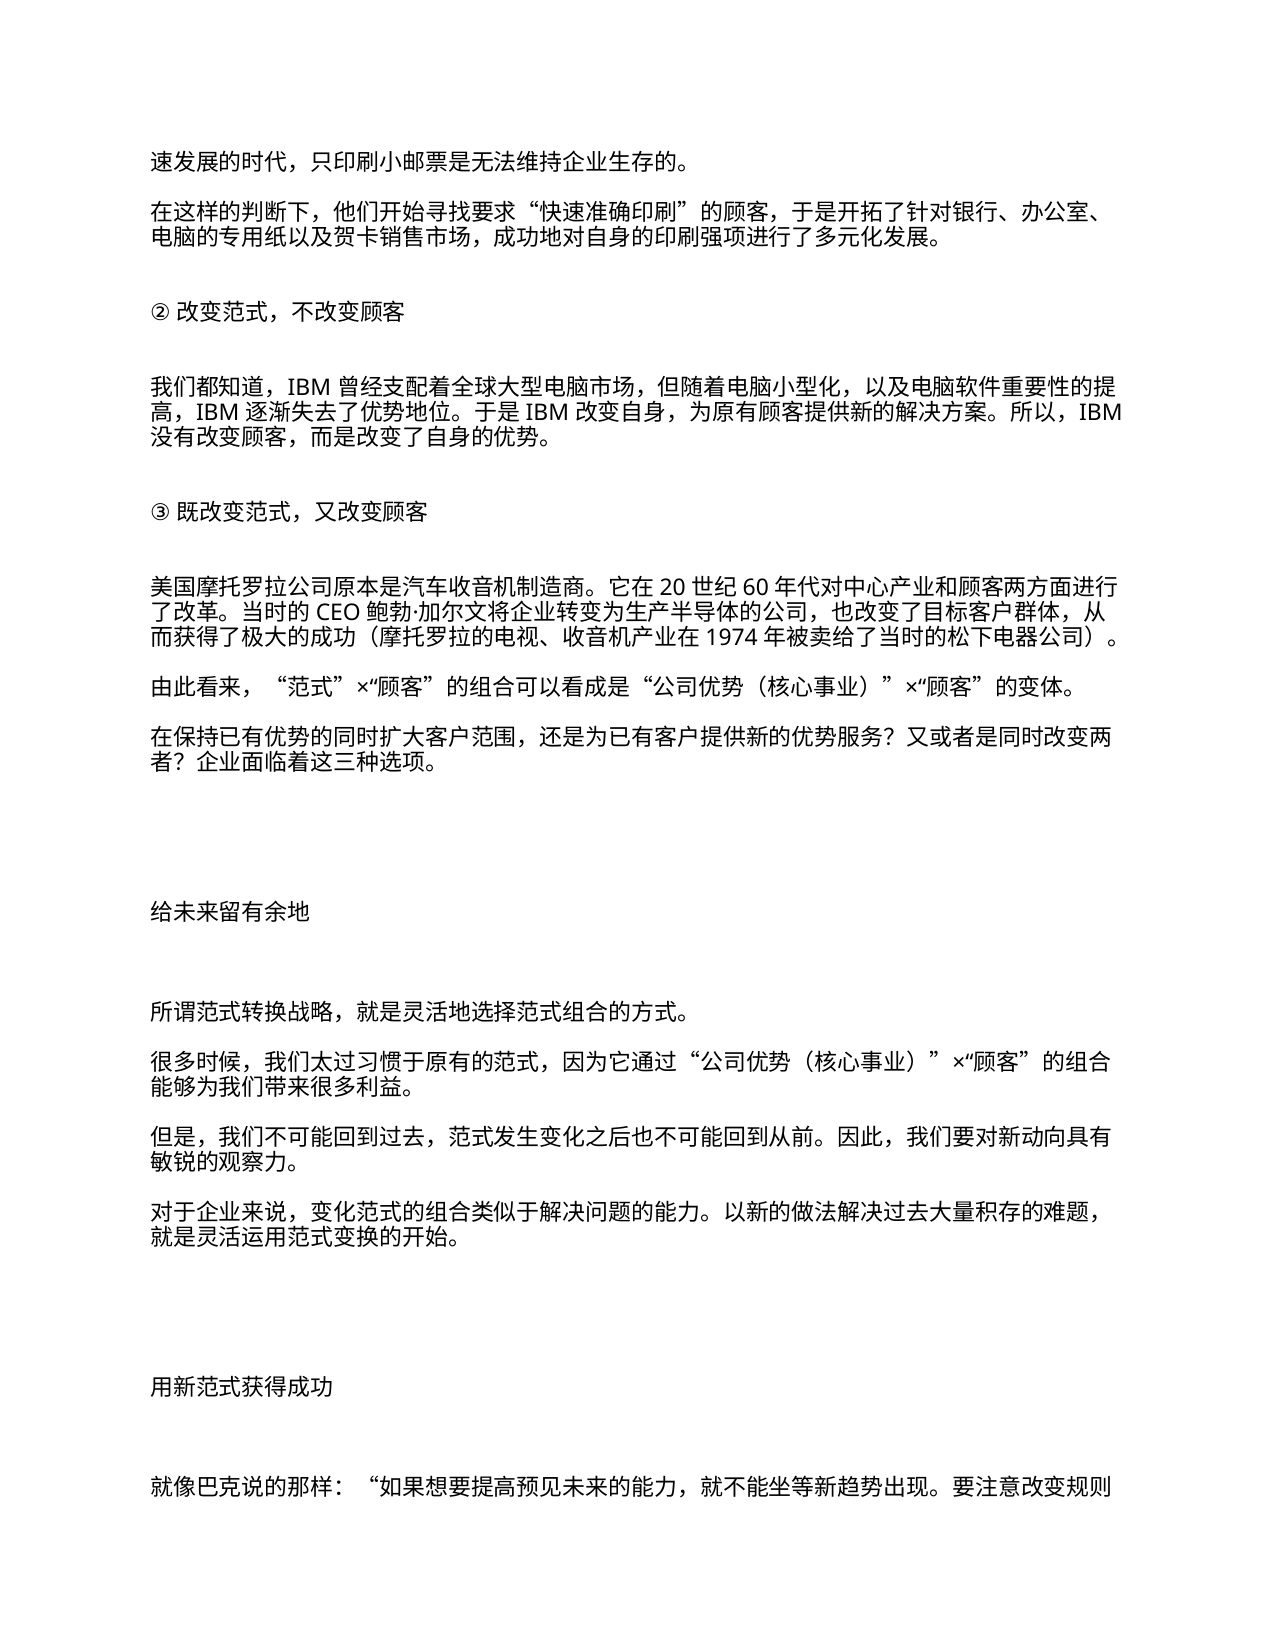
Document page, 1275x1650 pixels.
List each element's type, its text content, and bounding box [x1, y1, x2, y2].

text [150, 1475, 1125, 1500]
text 但是，我们不可能回到过去，范式发生变化之后也不可能回到从前。因此，我们要对新动向具有敏锐的观察力。 [150, 1125, 1125, 1175]
text 很多时候，我们太过习惯于原有的范式，因为它通过“公司优势（核心事业）”×“顾客”的组合能够为我们带来很多利益。 [150, 1050, 1125, 1100]
text ③ 既改变范式，又改变顾客 [150, 500, 1125, 525]
text 我们都知道，IBM 曾经支配着全球大型电脑市场，但随着电脑小型化，以及电脑软件重要性的提高，IBM 逐渐失去了优势地位。于是 IBM 改变自身，为原有顾客提供新的解决方案。所以，IBM 没有改变顾客，而是改变了自身的优势。 [150, 375, 1125, 450]
text 所谓范式转换战略，就是灵活地选择范式组合的方式。 [150, 1000, 1125, 1025]
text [150, 150, 1125, 175]
text 由此看来，“范式”×“顾客”的组合可以看成是“公司优势（核心事业）”×“顾客”的变体。 [150, 675, 1125, 700]
text 在这样的判断下，他们开始寻找要求“快速准确印刷”的顾客，于是开拓了针对银行、办公室、电脑的专用纸以及贺卡销售市场，成功地对自身的印刷强项进行了多元化发展。 [150, 200, 1125, 250]
text 美国摩托罗拉公司原本是汽车收音机制造商。它在 20 世纪 60 年代对中心产业和顾客两方面进行了改革。当时的 CEO 鲍勃·加尔文将企业转变为生产半导体的公司，也改变了目标客户群体，从而获得了极大的成功（摩托罗拉的电视、收音机产业在 1974 年被卖给了当时的松下电器公司）。 [150, 575, 1125, 650]
text 对于企业来说，变化范式的组合类似于解决问题的能力。以新的做法解决过去大量积存的难题，就是灵活运用范式变换的开始。 [150, 1200, 1125, 1250]
text 给未来留有余地 [150, 900, 1125, 925]
text 在保持已有优势的同时扩大客户范围，还是为已有客户提供新的优势服务？又或者是同时改变两者？企业面临着这三种选项。 [150, 725, 1125, 775]
text 用新范式获得成功 [150, 1375, 1125, 1400]
text ② 改变范式，不改变顾客 [150, 300, 1125, 325]
